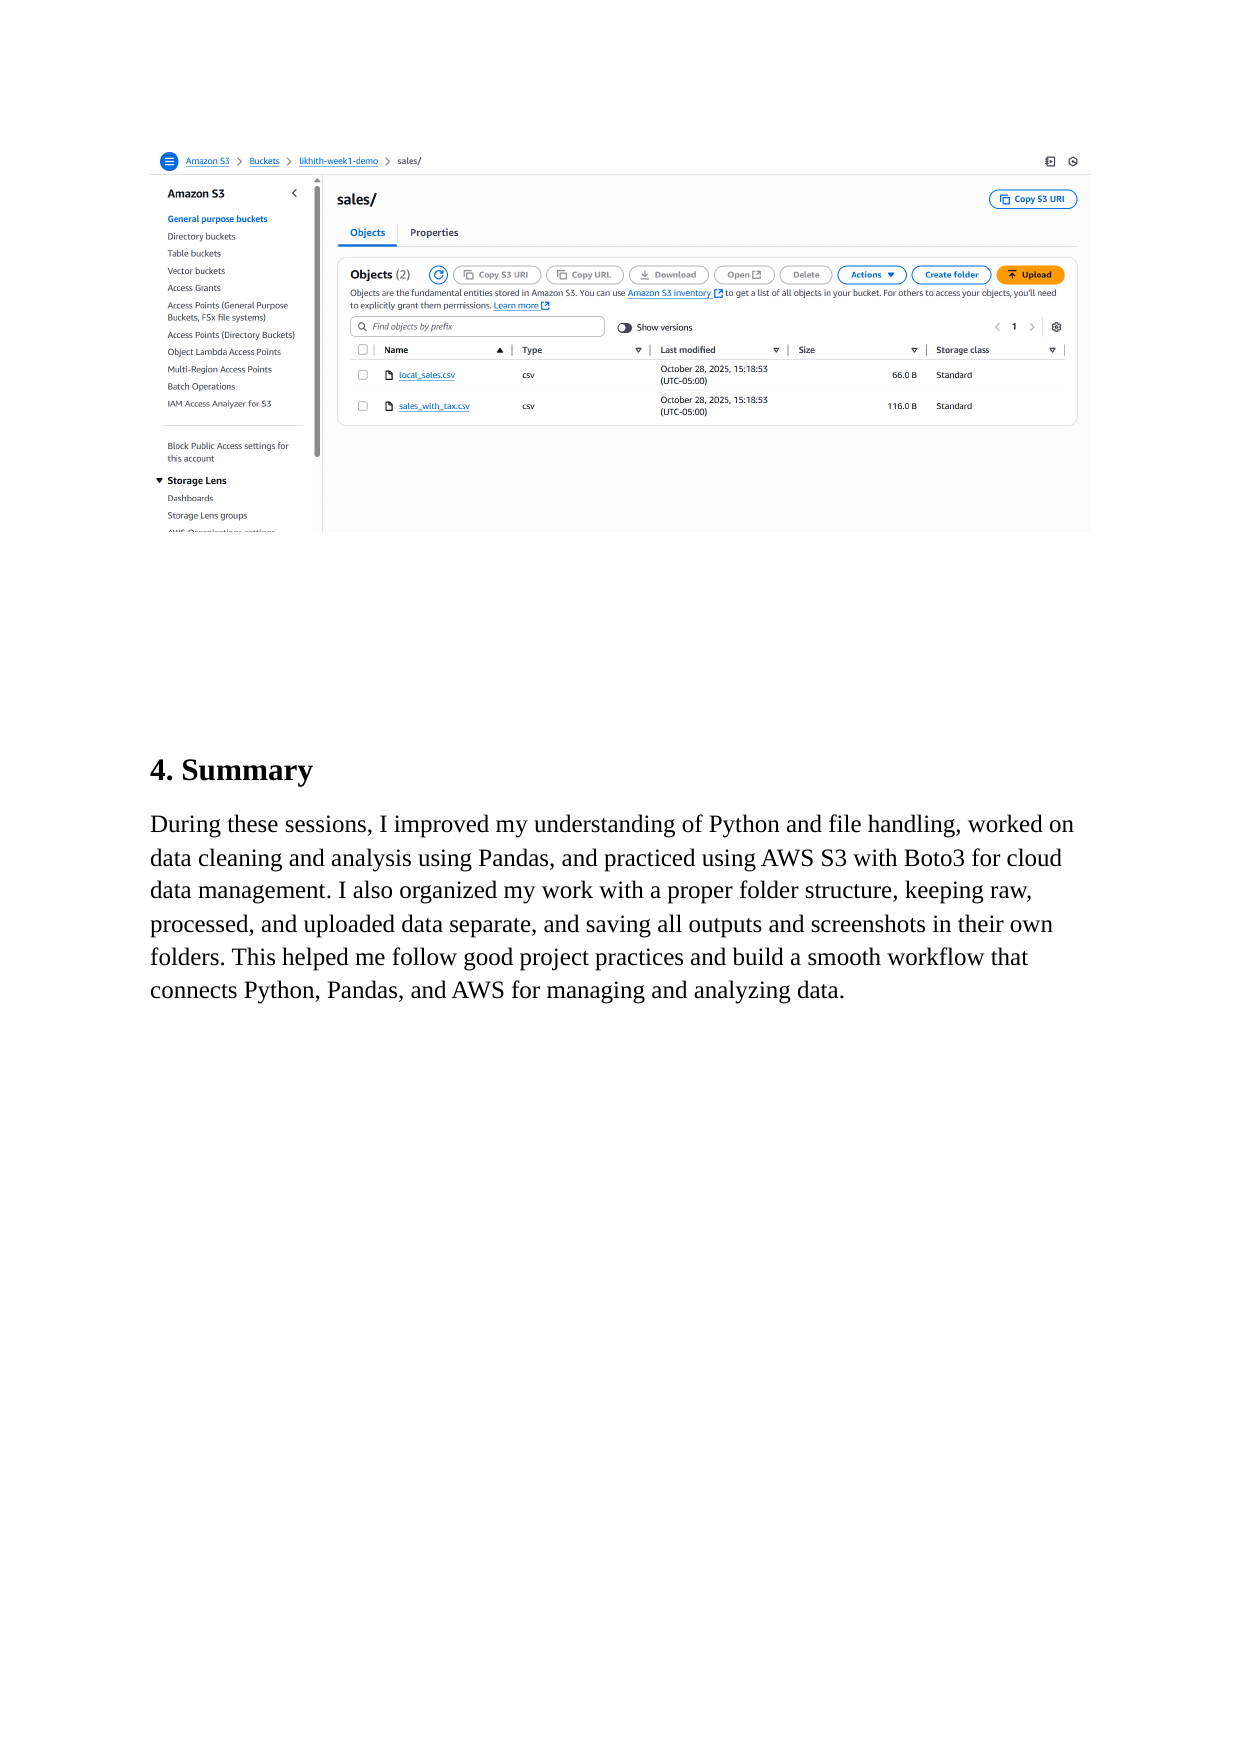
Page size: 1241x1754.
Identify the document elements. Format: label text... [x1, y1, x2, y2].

text 4. Summary [150, 752, 1090, 788]
text During these sessions, I improved my understanding of Python and file handling, worked on data cleaning and analysis using Pandas, and practiced using AWS S3 with Boto3 for cloud data management. I also organized my work with a proper folder structure, keeping raw, processed, and uploaded data separate, and saving all outputs and screenshots in their own folders. This helped me follow good project practices and build a smooth workflow that connects Python, Pandas, and AWS for managing and analyzing data. [150, 809, 1090, 1003]
picture [150, 150, 1091, 532]
